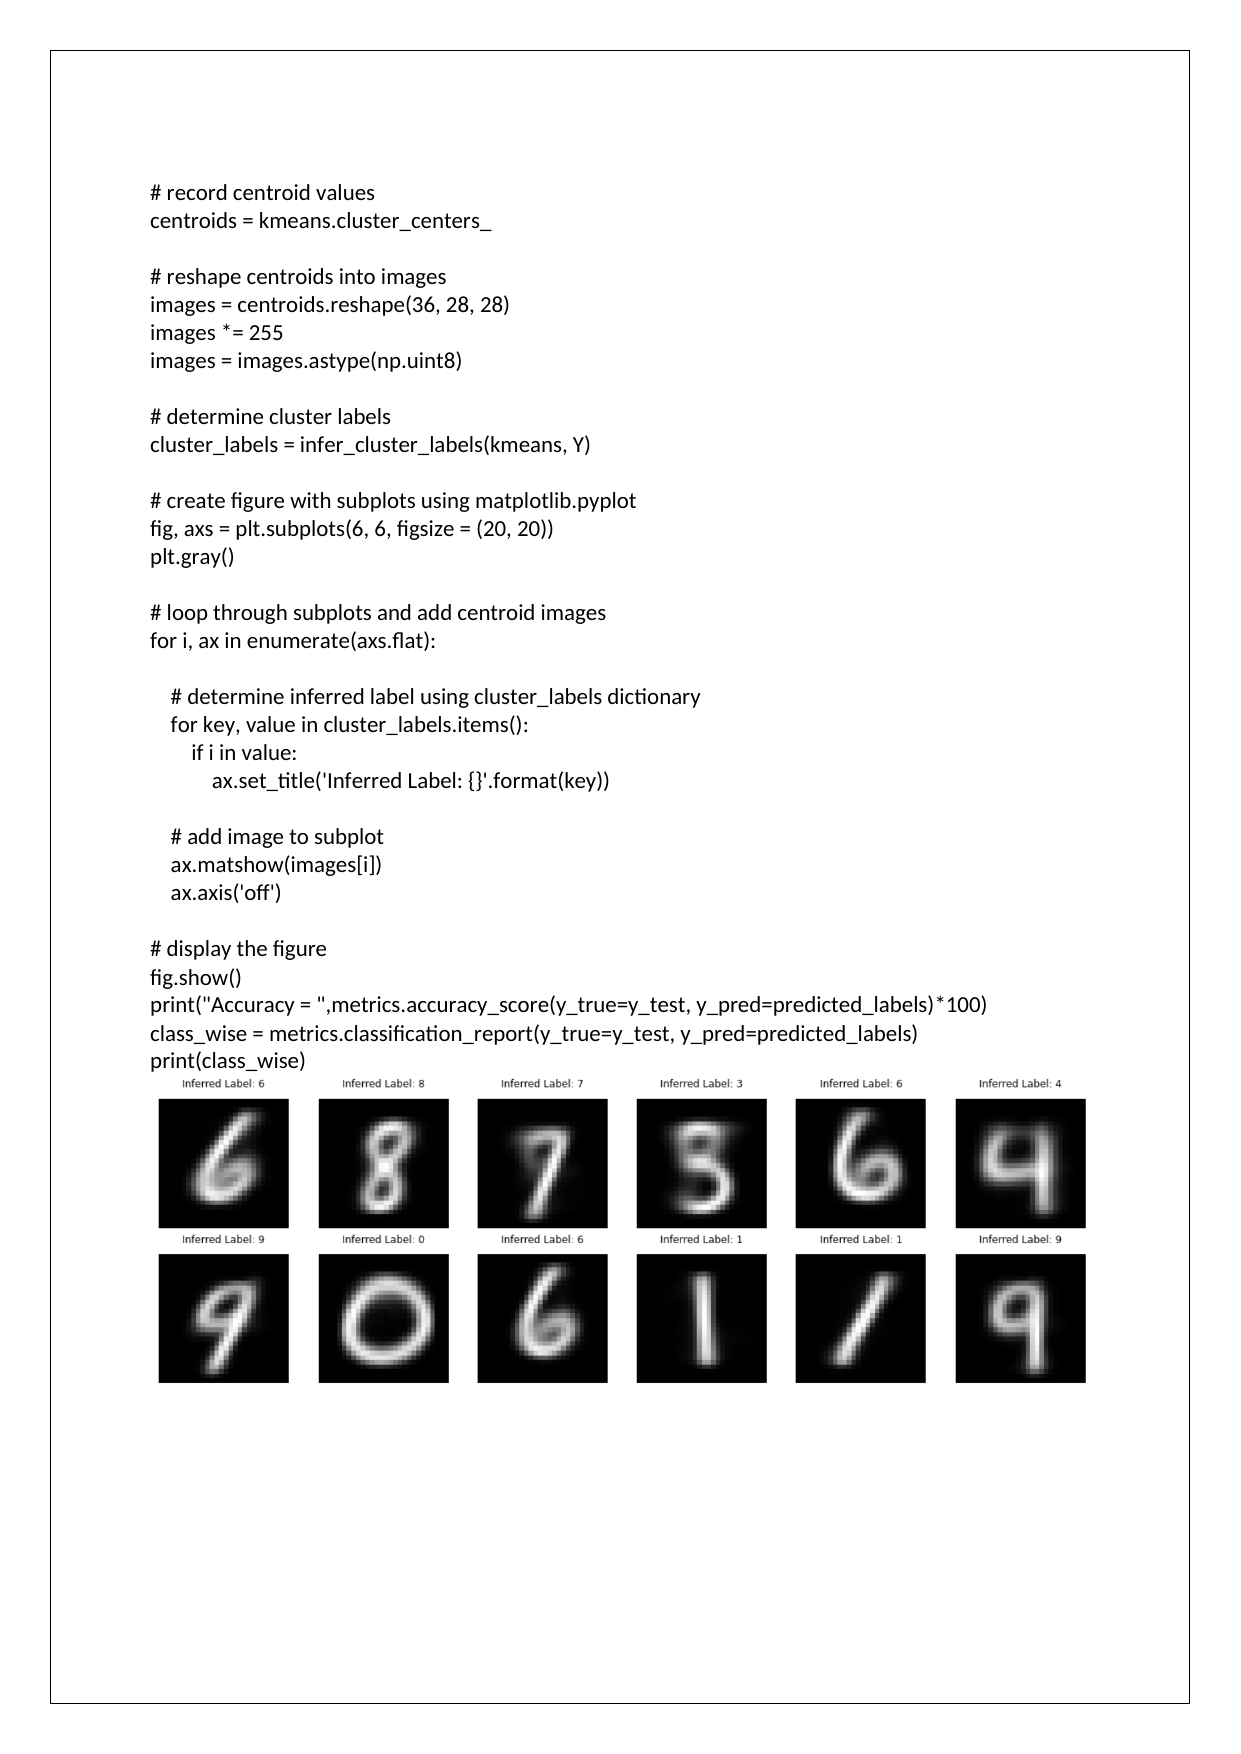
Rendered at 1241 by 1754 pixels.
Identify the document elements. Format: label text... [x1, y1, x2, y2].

text # create figure with subplots using matplotlib.pyplot [150, 486, 1090, 514]
text images = images.astype(np.uint8) [150, 346, 1090, 374]
text for key, value in cluster_labels.items(): [150, 710, 1090, 738]
text ax.axis('off') [150, 878, 1090, 907]
text # add image to subplot [150, 822, 1090, 851]
text plt.gray() [150, 542, 1090, 570]
text print(class_wise) [150, 1047, 1090, 1074]
text # reshape centroids into images [150, 262, 1090, 290]
text for i, ax in enumerate(axs.flat): [150, 626, 1090, 654]
text fig, axs = plt.subplots(6, 6, figsize = (20, 20)) [150, 514, 1090, 542]
text ax.set_title('Inferred Label: {}'.format(key)) [150, 766, 1090, 794]
text images *= 255 [150, 318, 1090, 346]
text print("Accuracy = ",metrics.accuracy_score(y_true=y_test, y_pred=predicted_labels)*100) [150, 991, 1090, 1019]
text # loop through subplots and add centroid images [150, 598, 1090, 626]
picture [150, 1074, 1091, 1387]
text cluster_labels = infer_cluster_labels(kmeans, Y) [150, 430, 1090, 458]
text centroids = kmeans.cluster_centers_ [150, 206, 1090, 234]
text # determine cluster labels [150, 402, 1090, 430]
text ax.matshow(images[i]) [150, 851, 1090, 878]
text # determine inferred label using cluster_labels dictionary [150, 682, 1090, 710]
text class_wise = metrics.classification_report(y_true=y_test, y_pred=predicted_labels) [150, 1019, 1090, 1047]
text images = centroids.reshape(36, 28, 28) [150, 290, 1090, 318]
text if i in value: [150, 738, 1090, 766]
text # record centroid values [150, 178, 1090, 206]
text # display the figure [150, 934, 1090, 963]
text fig.show() [150, 963, 1090, 991]
